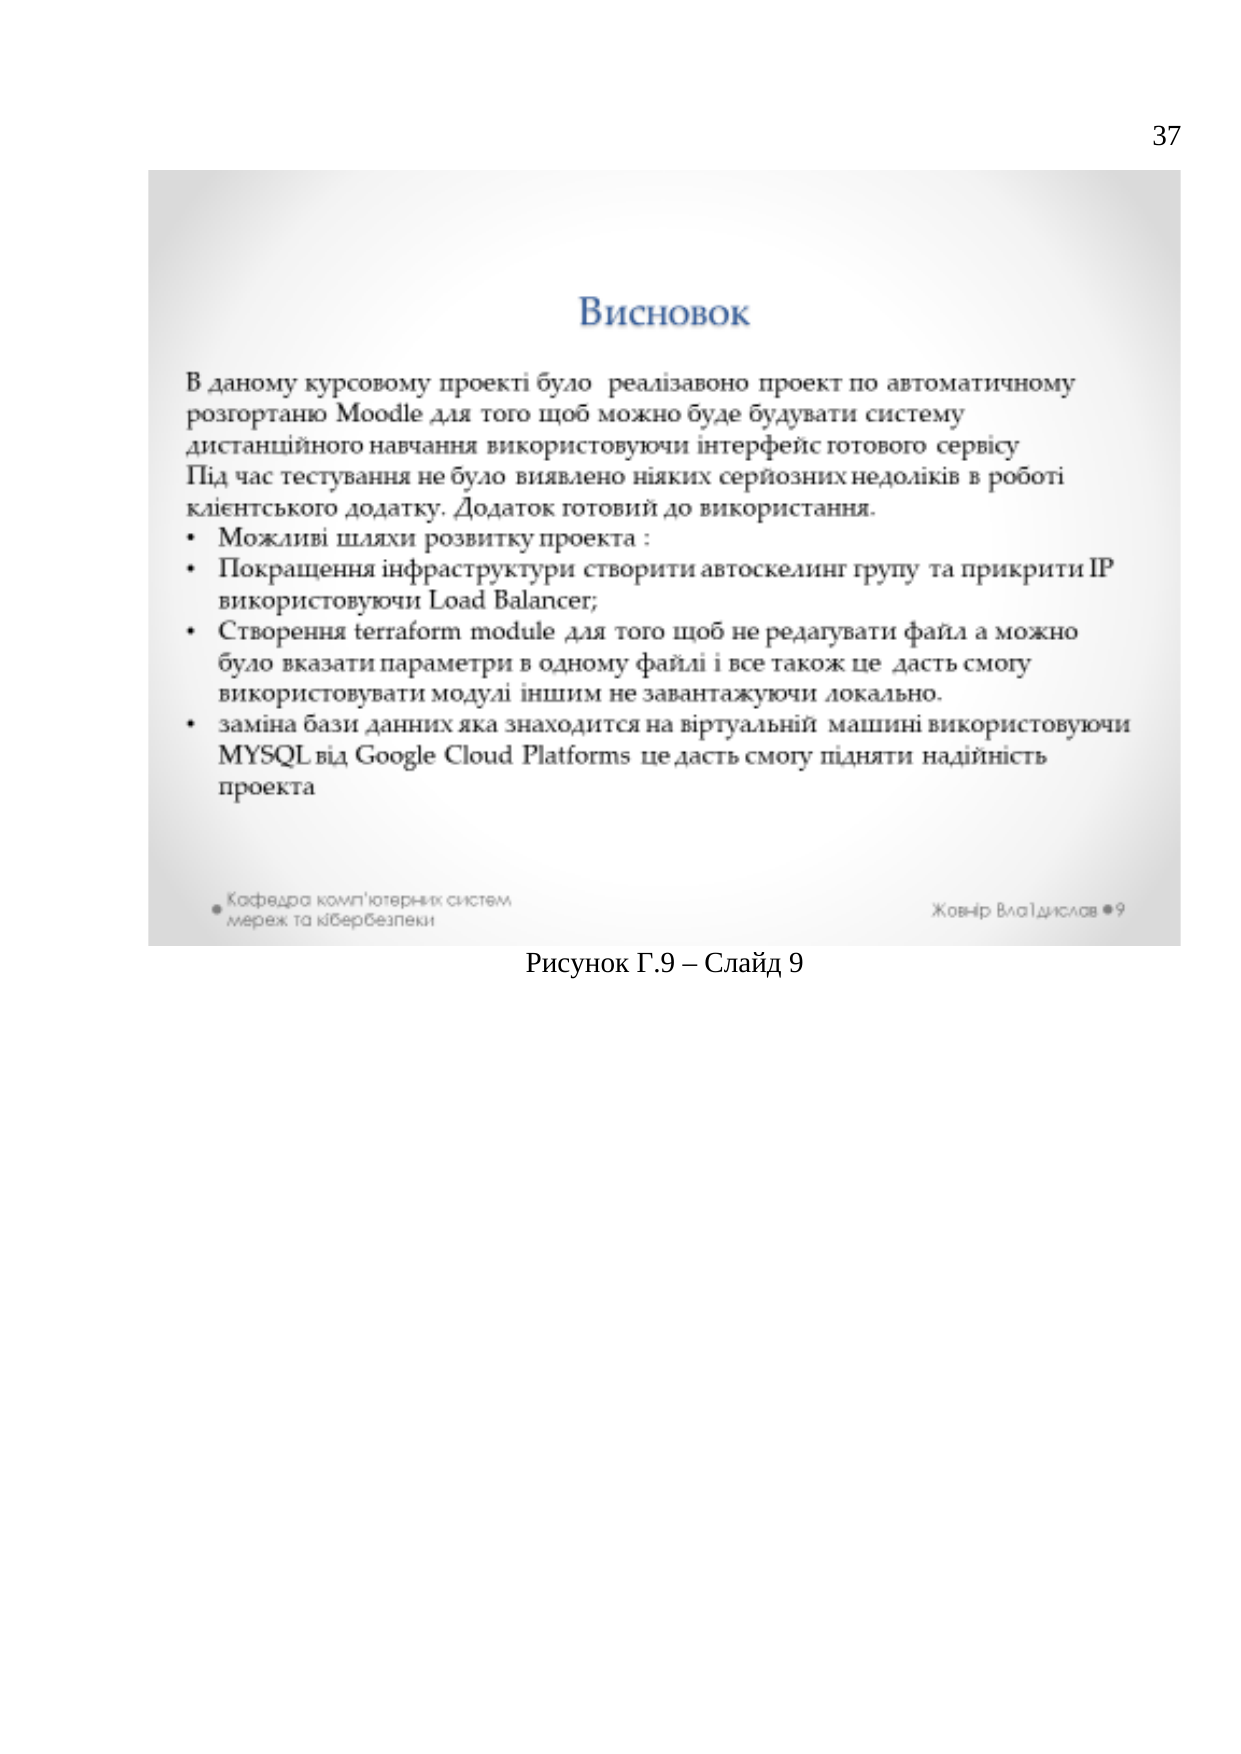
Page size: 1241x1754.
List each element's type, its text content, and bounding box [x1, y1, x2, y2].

text Рисунок Г.9 – Слайд 9 [148, 946, 1181, 979]
picture [148, 170, 1181, 946]
